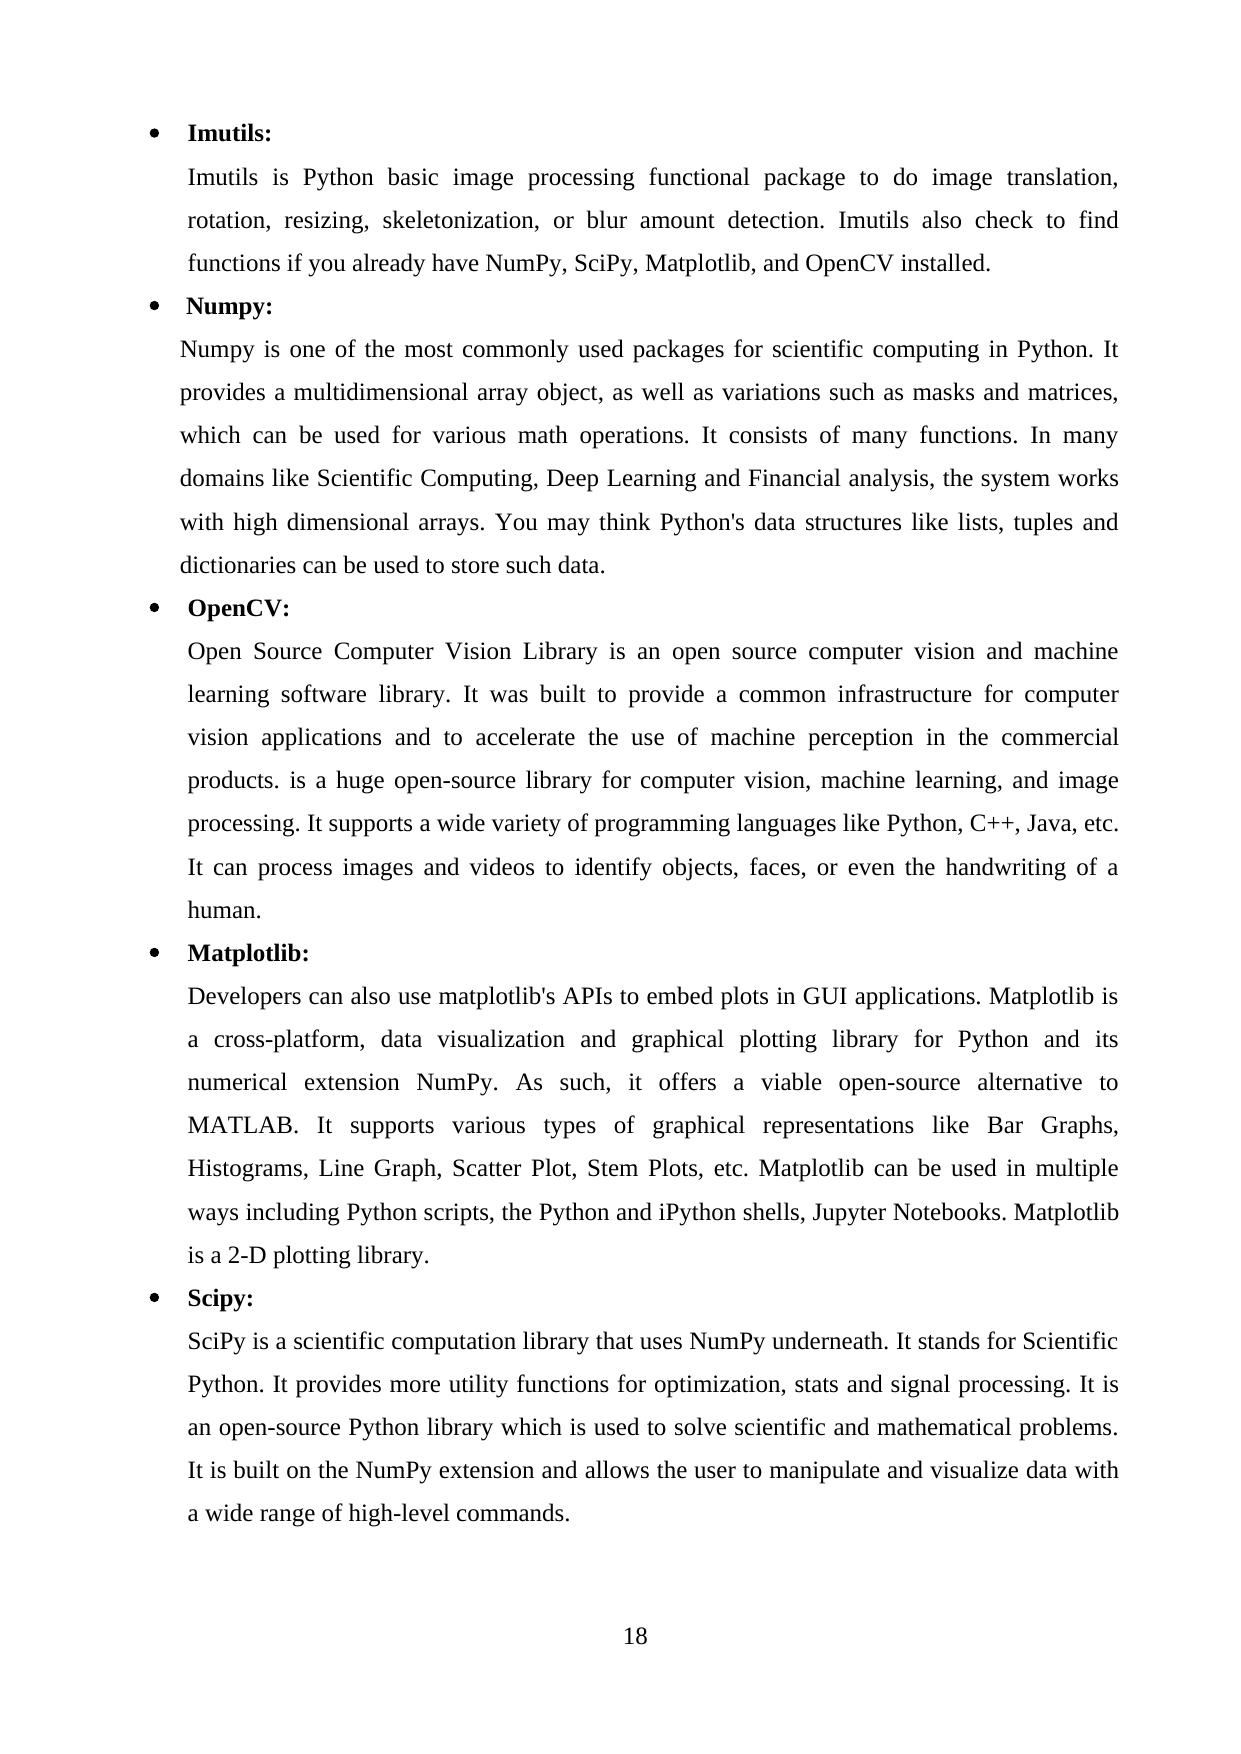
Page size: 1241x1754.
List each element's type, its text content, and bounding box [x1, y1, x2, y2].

text Imutils is Python basic image processing functional package to do image translation, rotation, resizing, skeletonization, or blur amount detection. Imutils also check to find functions if you already have NumPy, SciPy, Matplotlib, and OpenCV installed. [187, 162, 1120, 277]
list OpenCV: [150, 593, 1120, 622]
list Matplotlib: [150, 938, 1120, 967]
text Open Source Computer Vision Library is an open source computer vision and machine learning software library. It was built to provide a common infrastructure for computer vision applications and to accelerate the use of machine perception in the commercial products. is a huge open-source library for computer vision, machine learning, and image processing. It supports a wide variety of programming languages like Python, C++, Java, etc. It can process images and videos to identify objects, faces, or even the handwriting of a human. [187, 636, 1120, 923]
list Scipy: [150, 1283, 1120, 1312]
text Developers can also use matplotlib's APIs to embed plots in GUI applications. Matplotlib is a cross-platform, data visualization and graphical plotting library for Python and its numerical extension NumPy. As such, it offers a viable open-source alternative to MATLAB. It supports various types of graphical representations like Bar Graphs, Histograms, Line Graph, Scatter Plot, Stem Plots, etc. Matplotlib can be used in multiple ways including Python scripts, the Python and iPython shells, Jupyter Notebooks. Matplotlib is a 2-D plotting library. [187, 981, 1120, 1268]
list Numpy: [150, 291, 1120, 320]
text SciPy is a scientific computation library that uses NumPy underneath. It stands for Scientific Python. It provides more utility functions for optimization, stats and signal processing. It is an open-source Python library which is used to solve scientific and mathematical problems. It is built on the NumPy extension and allows the user to manipulate and visualize data with a wide range of high-level commands. [187, 1326, 1120, 1527]
list Imutils: [150, 118, 1120, 147]
text Numpy is one of the most commonly used packages for scientific computing in Python. It provides a multidimensional array object, as well as variations such as masks and matrices, which can be used for various math operations. It consists of many functions. In many domains like Scientific Computing, Deep Learning and Financial analysis, the system works with high dimensional arrays. You may think Python's data structures like lists, tuples and dictionaries can be used to store such data. [179, 334, 1120, 578]
